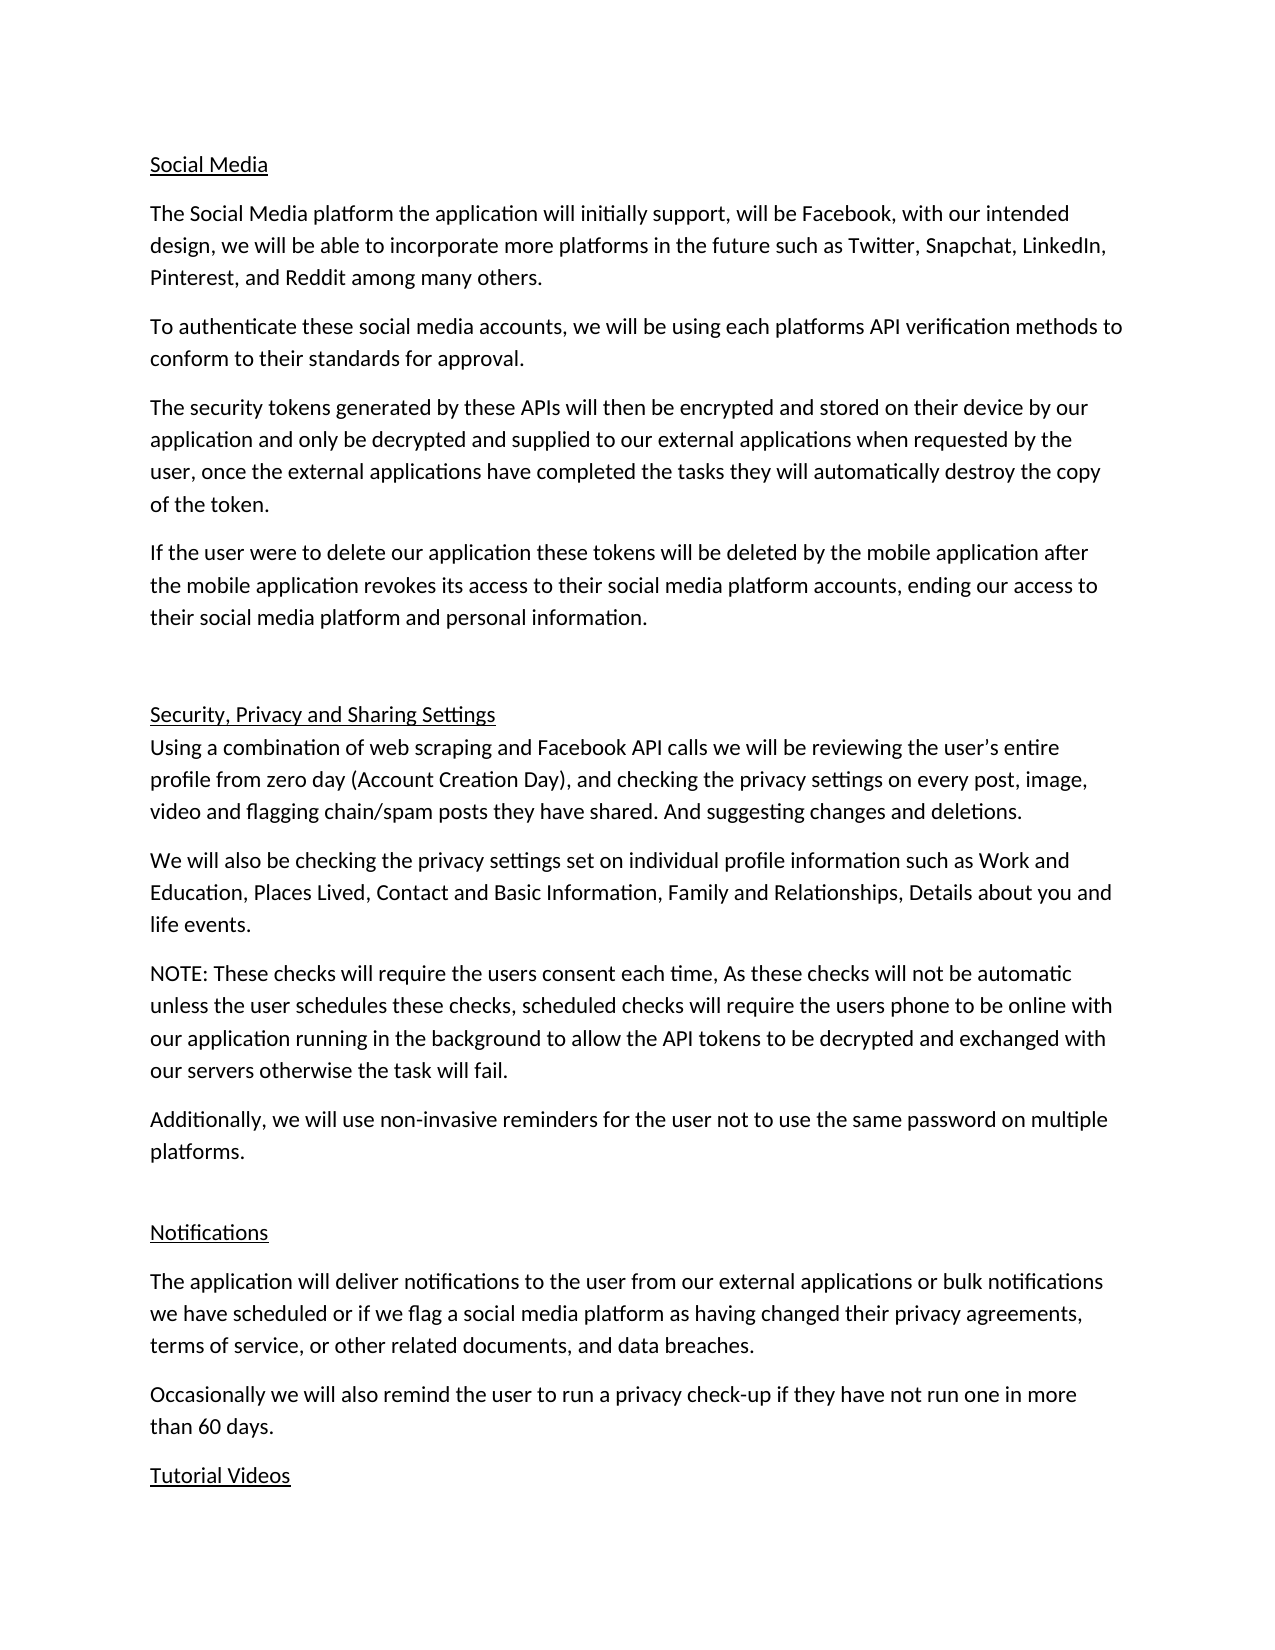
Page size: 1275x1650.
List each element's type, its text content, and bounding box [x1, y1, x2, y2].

text Notifications [150, 1218, 1125, 1246]
text Additionally, we will use non-invasive reminders for the user not to use the same password on multiple platforms. [150, 1105, 1125, 1197]
text If the user were to delete our application these tokens will be deleted by the mobile application after the mobile application revokes its access to their social media platform accounts, ending our access to their social media platform and personal information. [150, 538, 1125, 631]
text To authenticate these social media accounts, we will be using each platforms API verification methods to conform to their standards for approval. [150, 312, 1125, 372]
text We will also be checking the privacy settings set on individual profile information such as Work and Education, Places Lived, Contact and Basic Information, Family and Relationships, Details about you and life events. [150, 846, 1125, 938]
text Occasionally we will also remind the user to run a privacy check-up if they have not run one in more than 60 days. [150, 1380, 1125, 1440]
text NOTE: These checks will require the users consent each time, As these checks will not be automatic unless the user schedules these checks, scheduled checks will require the users phone to be online with our application running in the background to allow the API tokens to be decrypted and exchanged with our servers otherwise the task will fail. [150, 959, 1125, 1084]
text The security tokens generated by these APIs will then be encrypted and stored on their device by our application and only be decrypted and supplied to our external applications when requested by the user, once the external applications have completed the tasks they will automatically destroy the copy of the token. [150, 393, 1125, 518]
text Security, Privacy and Sharing Settings Using a combination of web scraping and Facebook API calls we will be reviewing the user’s entire profile from zero day (Account Creation Day), and checking the privacy settings on every post, image, video and flagging chain/spam posts they have shared. And suggesting changes and deletions. [150, 701, 1125, 825]
text Social Media [150, 150, 1125, 178]
text The Social Media platform the application will initially support, will be Facebook, with our intended design, we will be able to incorporate more platforms in the future such as Twitter, Snapchat, LinkedIn, Pinterest, and Reddit among many others. [150, 199, 1125, 291]
text The application will deliver notifications to the user from our external applications or bulk notifications we have scheduled or if we flag a social media platform as having changed their privacy agreements, terms of service, or other related documents, and data breaches. [150, 1267, 1125, 1359]
text Tutorial Videos [150, 1461, 1125, 1489]
